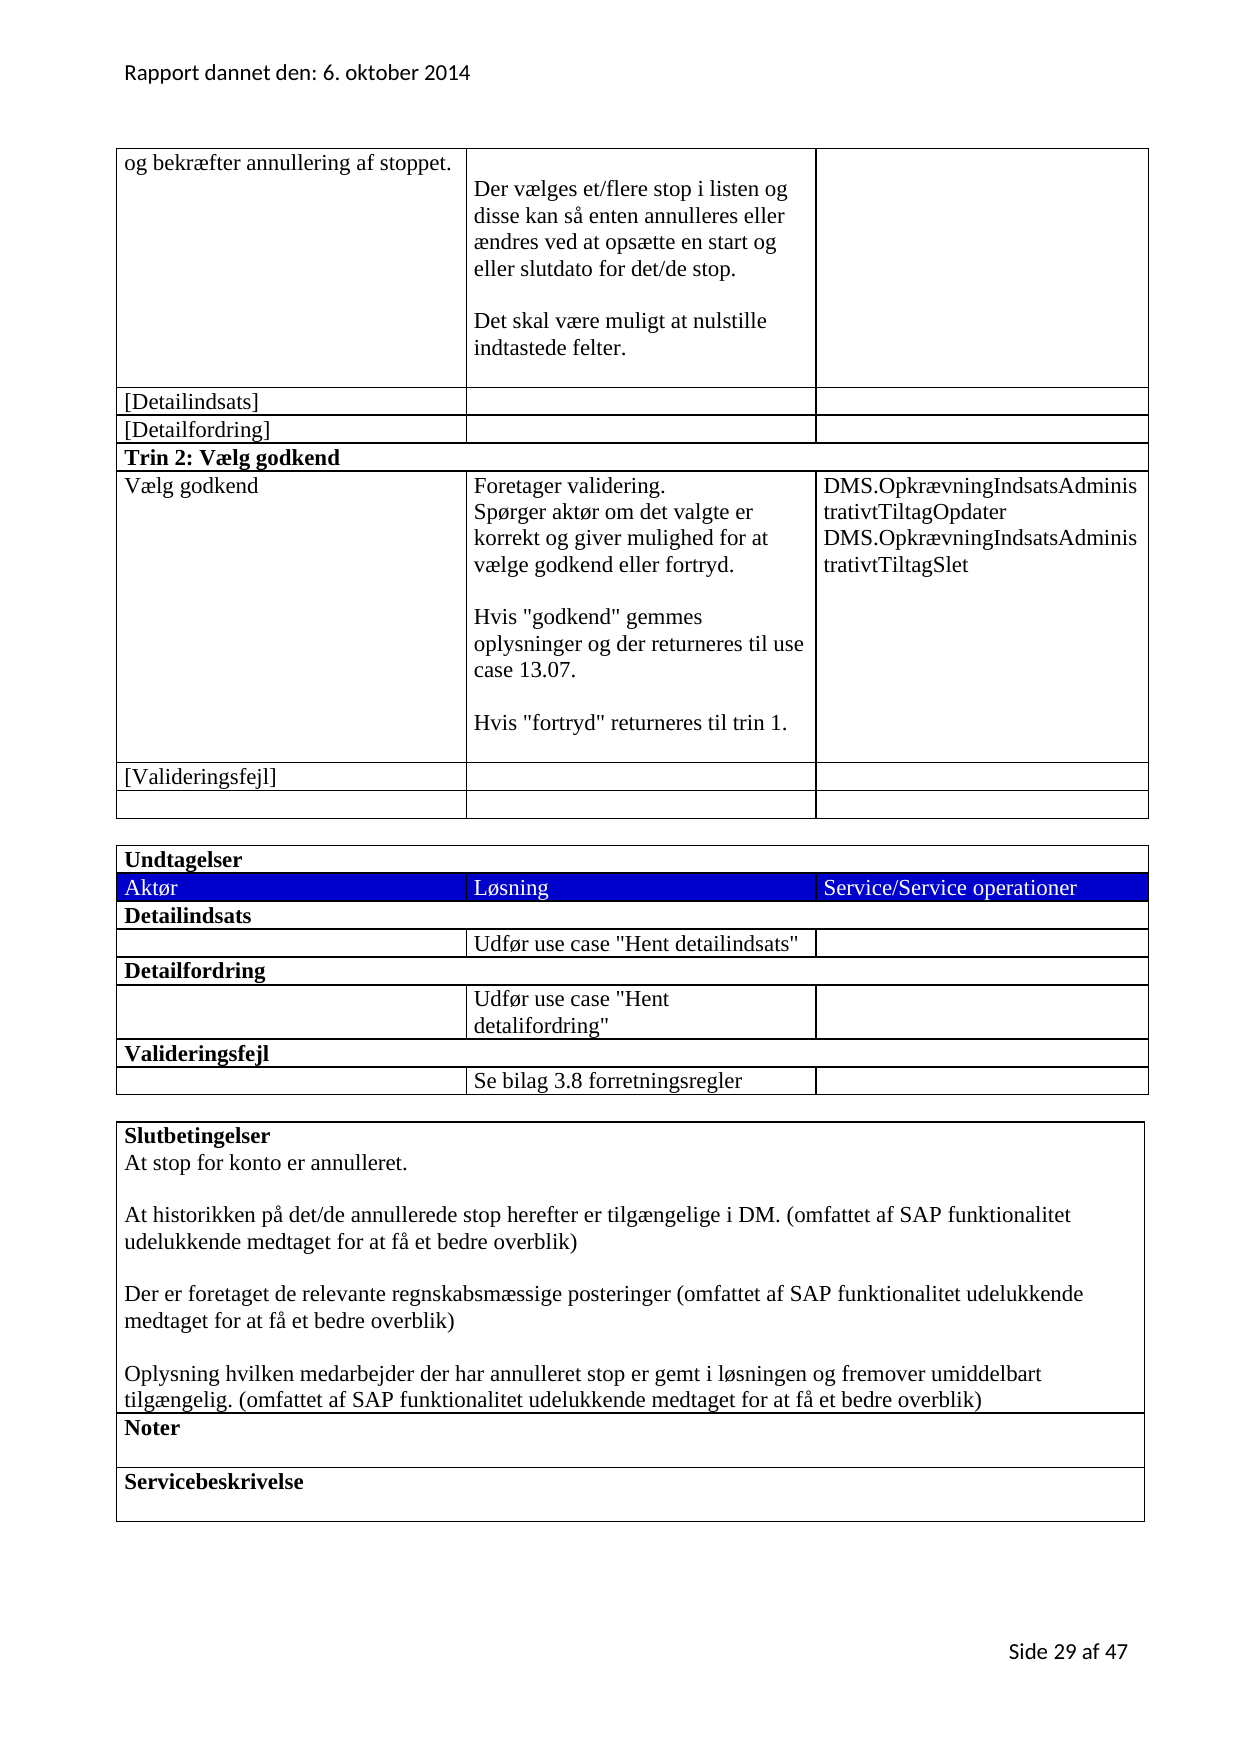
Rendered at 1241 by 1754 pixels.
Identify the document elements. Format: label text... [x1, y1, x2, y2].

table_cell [117, 149, 466, 386]
table_cell Service/Service operationer [817, 874, 1148, 900]
table_cell Udfør use case "Hent detailindsats" [467, 930, 815, 956]
table_cell Vælg godkend [117, 472, 466, 762]
table_cell Valideringsfejl [117, 1040, 1148, 1066]
table_cell Foretager validering. Spørger aktør om det valgte er korrekt og giver mulighed for at vælge godkend eller fortryd. Hvis "godkend" gemmes oplysninger og der returneres til use case 13.07. Hvis "fortryd" returneres til trin 1. [467, 472, 815, 762]
table_cell Detailindsats [117, 902, 1148, 928]
table_cell DMS.OpkrævningIndsatsAdministrativtTiltagOpdater DMS.OpkrævningIndsatsAdministrativtTiltagSlet [817, 472, 1148, 762]
table_cell Detailfordring [117, 958, 1148, 984]
table_cell [817, 930, 1148, 956]
table_cell [467, 763, 815, 789]
table_header Undtagelser [117, 846, 1148, 872]
table_cell [817, 763, 1148, 789]
table_cell [Detailindsats] [117, 388, 466, 414]
table_cell Se bilag 3.8 forretningsregler [467, 1068, 815, 1094]
table_cell [117, 986, 466, 1038]
table_cell [Detailfordring] [117, 416, 466, 442]
table_cell [817, 416, 1148, 442]
table_header Slutbetingelser At stop for konto er annulleret. At historikken på det/de annullerede stop herefter er tilgængelige i DM. (omfattet af SAP funktionalitet udelukkende medtaget for at få et bedre overblik) Der er foretaget de relevante regnskabsmæssige posteringer (omfattet af SAP funktionalitet udelukkende medtaget for at få et bedre overblik) Oplysning hvilken medarbejder der har annulleret stop er gemt i løsningen og fremover umiddelbart tilgængelig. (omfattet af SAP funktionalitet udelukkende medtaget for at få et bedre overblik) [117, 1123, 1144, 1412]
table_cell [117, 930, 466, 956]
table_cell [117, 791, 466, 817]
table_cell [817, 1068, 1148, 1094]
table_cell [817, 986, 1148, 1038]
table_cell [467, 416, 815, 442]
table_cell [Valideringsfejl] [117, 763, 466, 789]
table_cell Noter [117, 1414, 1144, 1467]
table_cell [467, 149, 815, 386]
table_cell Udfør use case "Hent detalifordring" [467, 986, 815, 1038]
table_cell [467, 388, 815, 414]
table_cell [817, 149, 1148, 386]
table_cell [817, 791, 1148, 817]
table_cell [117, 1068, 466, 1094]
table_cell [467, 791, 815, 817]
table_cell Trin 2: Vælg godkend [117, 444, 1148, 470]
table_cell [817, 388, 1148, 414]
table_cell Løsning [467, 874, 815, 900]
table_cell Aktør [117, 874, 466, 900]
table_cell Servicebeskrivelse [117, 1468, 1144, 1521]
